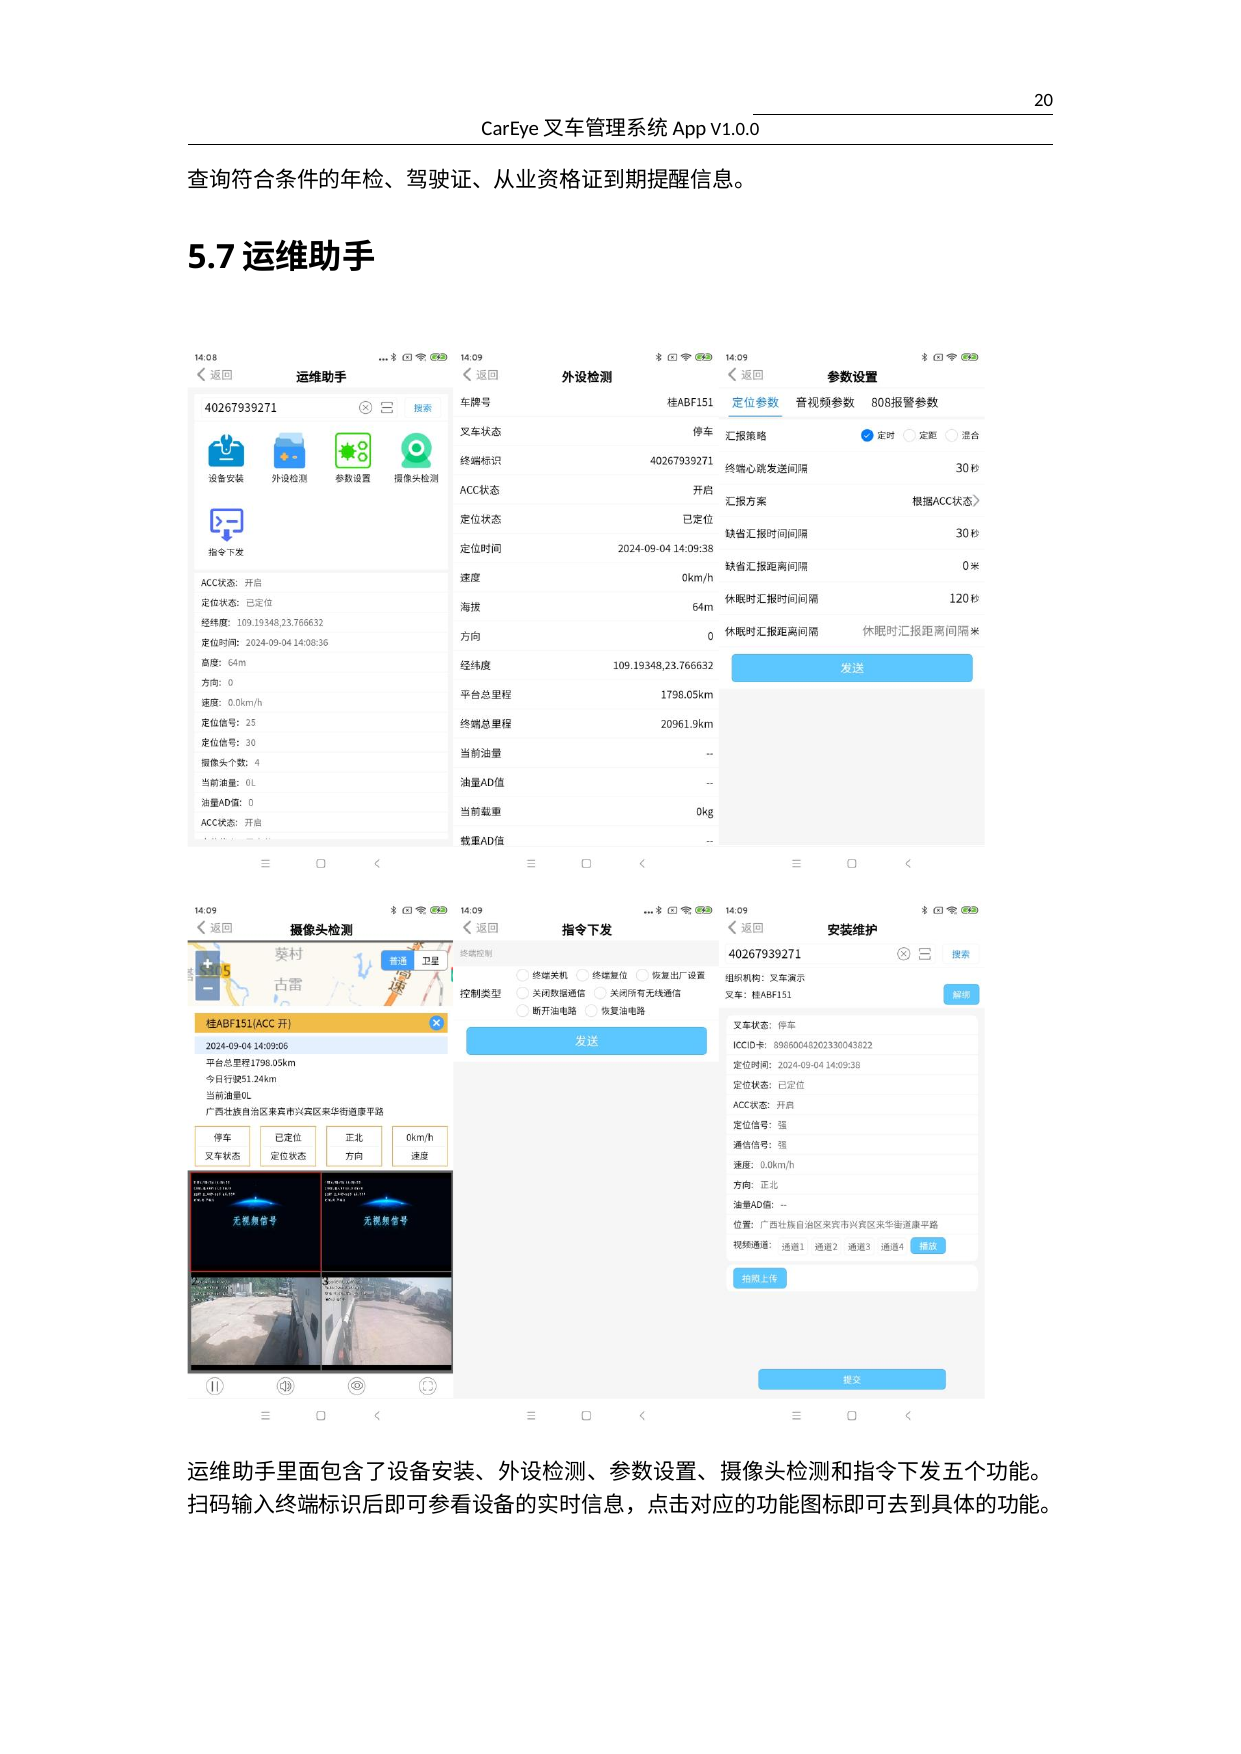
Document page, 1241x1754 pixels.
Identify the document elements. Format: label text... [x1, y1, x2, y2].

text 查询符合条件的年检、驾驶证、从业资格证到期提醒信息。 [187, 162, 1053, 194]
picture [187, 348, 985, 881]
text 运维助手里面包含了设备安装、外设检测、参数设置、摄像头检测和指令下发五个功能。扫码输入终端标识后即可参看设备的实时信息，点击对应的功能图标即可去到具体的功能。 [187, 1454, 1053, 1519]
subtitle 5.7运维助手 [187, 222, 1053, 287]
picture [187, 901, 985, 1433]
